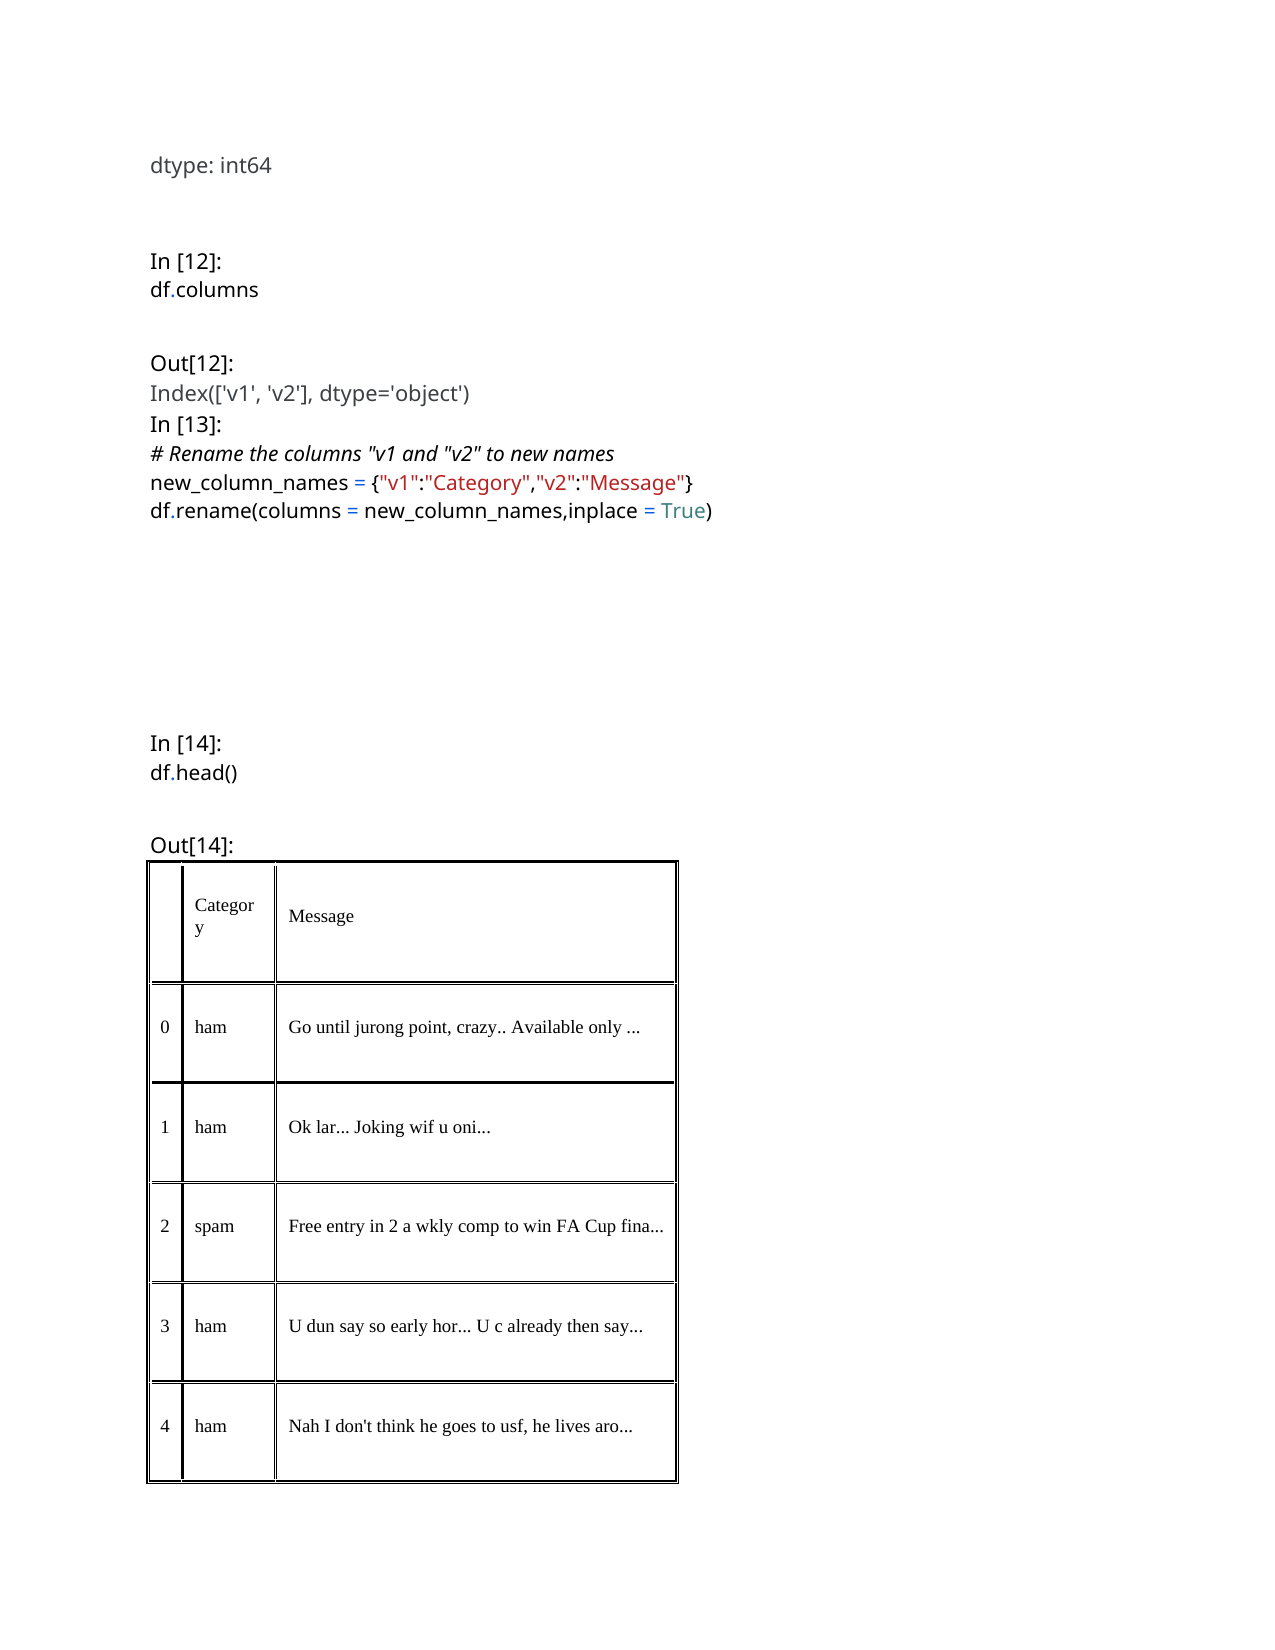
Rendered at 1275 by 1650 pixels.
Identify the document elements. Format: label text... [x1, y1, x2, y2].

table_cell Go until jurong point, crazy.. Available only ... [277, 981, 676, 1081]
table_cell ham [184, 985, 274, 1081]
table_cell U dun say so early hor... U c already then say... [276, 1281, 677, 1380]
text Index(['v1', 'v2'], dtype='object') [150, 378, 1125, 407]
text dtype: int64 [150, 150, 1125, 180]
table_cell 3 [148, 1281, 182, 1380]
table_cell Free entry in 2 a wkly comp to win FA Cup fina... [276, 1181, 677, 1281]
table_header [150, 862, 182, 981]
table_header Category [182, 863, 276, 981]
table_cell Ok lar... Joking wif u oni... [277, 1081, 675, 1181]
text Out[12]: [150, 346, 1125, 378]
text new_column_names = {"v1":"Category","v2":"Message"} [150, 468, 1125, 496]
text In [12]: [150, 243, 1125, 275]
table_cell 2 [148, 1181, 182, 1281]
text df.columns [150, 275, 1125, 304]
text df.head() [150, 758, 1125, 786]
text Out[14]: [150, 828, 1125, 860]
table_cell ham [184, 1084, 274, 1181]
text df.rename(columns = new_column_names,inplace = True) [150, 496, 1125, 524]
table_cell ham [184, 1284, 274, 1380]
table_header Message [276, 863, 675, 981]
table_cell 4 [150, 1380, 182, 1480]
table_cell 1 [150, 1081, 181, 1181]
text In [13]: [150, 407, 1125, 439]
text In [14]: [150, 726, 1125, 758]
table_cell 0 [150, 981, 181, 1081]
table_cell Nah I don't think he goes to usf, he lives aro... [276, 1380, 676, 1480]
text # Rename the columns "v1 and "v2" to new names [150, 439, 1125, 468]
table_cell ham [182, 1384, 276, 1480]
table_cell spam [184, 1184, 274, 1281]
